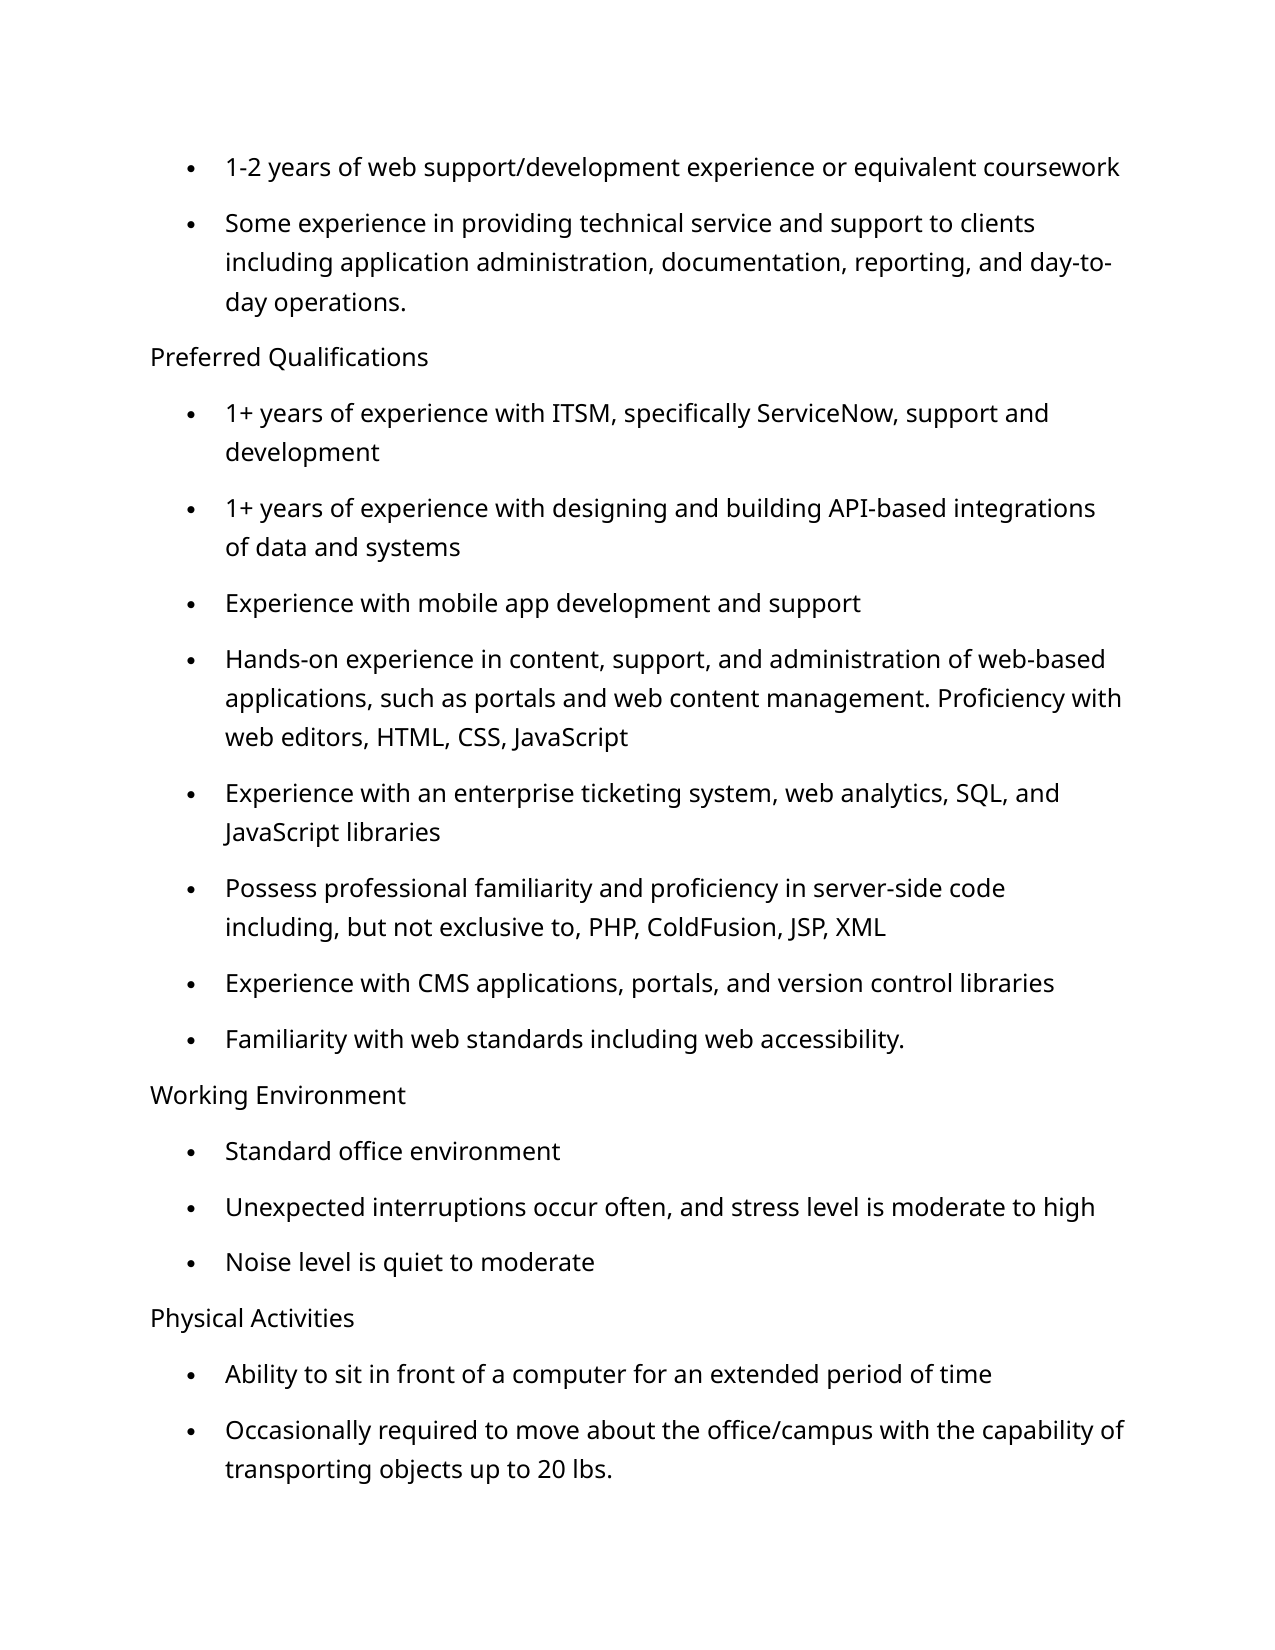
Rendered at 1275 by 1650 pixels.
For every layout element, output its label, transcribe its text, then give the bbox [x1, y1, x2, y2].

list Unexpected interruptions occur often, and stress level is moderate to high [187, 1189, 1125, 1223]
list Familiarity with web standards including web accessibility. [187, 1022, 1125, 1056]
list Noise level is quiet to moderate [187, 1245, 1125, 1279]
list Possess professional familiarity and proficiency in server-side code including, but not exclusive to, PHP, ColdFusion, JSP, XML [187, 871, 1125, 944]
list Occasionally required to move about the office/campus with the capability of transporting objects up to 20 lbs. [187, 1412, 1125, 1486]
list Experience with CMS applications, portals, and version control libraries [187, 966, 1125, 1000]
list Standard office environment [187, 1133, 1125, 1167]
text Physical Activities [150, 1301, 1125, 1335]
list Some experience in providing technical service and support to clients including application administration, documentation, reporting, and day-to-day operations. [187, 206, 1125, 318]
text Preferred Qualifications [150, 340, 1125, 374]
list Hands-on experience in content, support, and administration of web-based applications, such as portals and web content management. Proficiency with web editors, HTML, CSS, JavaScript [187, 642, 1125, 754]
text Working Environment [150, 1077, 1125, 1112]
list 1+ years of experience with designing and building API-based integrations of data and systems [187, 491, 1125, 564]
list Ability to sit in front of a computer for an extended period of time [187, 1357, 1125, 1391]
list Experience with an enterprise ticketing system, web analytics, SQL, and JavaScript libraries [187, 776, 1125, 849]
list 1+ years of experience with ITSM, specifically ServiceNow, support and development [187, 396, 1125, 469]
list 1-2 years of web support/development experience or equivalent coursework [187, 150, 1125, 184]
list Experience with mobile app development and support [187, 586, 1125, 620]
